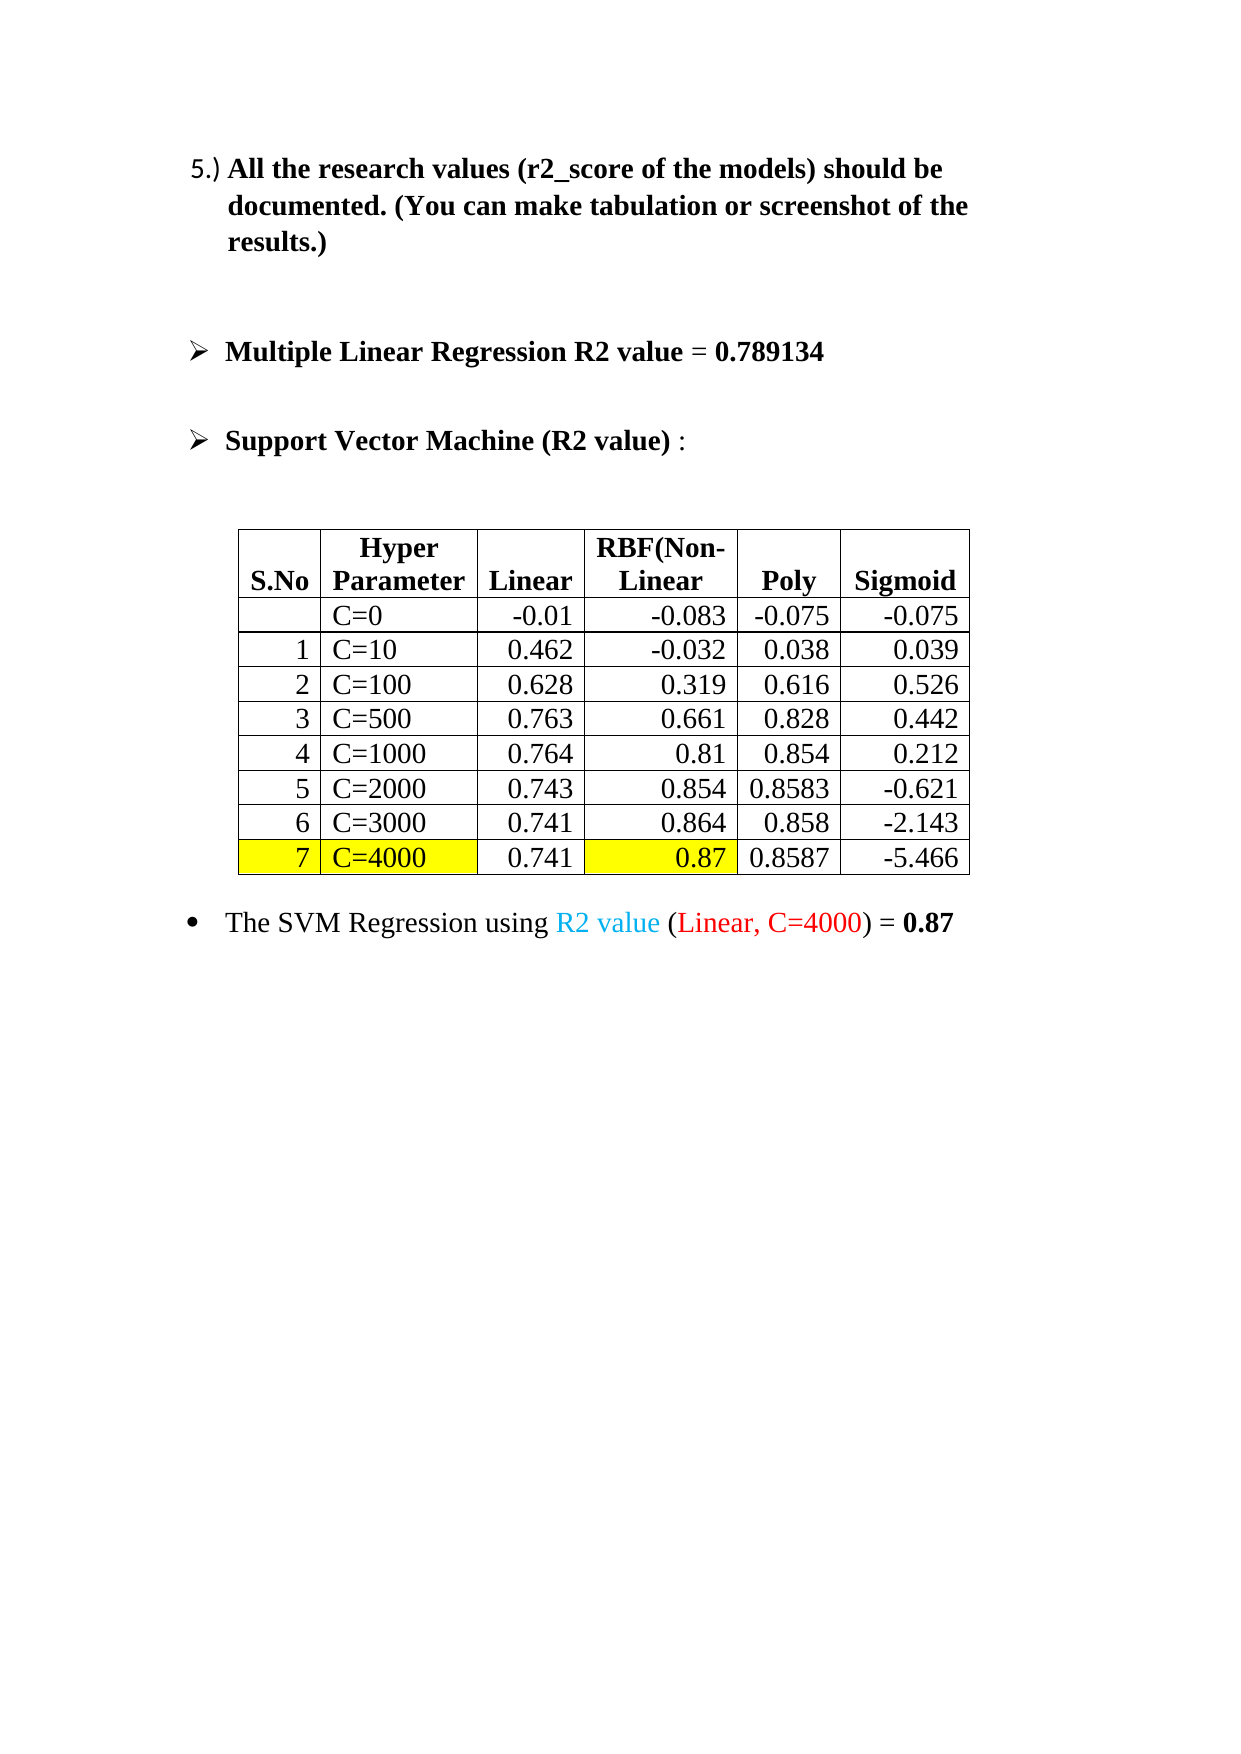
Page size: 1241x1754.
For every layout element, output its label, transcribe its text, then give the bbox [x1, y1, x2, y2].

table_cell -0.075 [738, 598, 840, 631]
table_cell 7 [239, 840, 320, 873]
table_cell 0.81 [585, 736, 737, 770]
table_cell C=4000 [321, 840, 477, 873]
table_cell -5.466 [841, 840, 969, 873]
table_cell -0.032 [585, 633, 737, 666]
table_cell -0.01 [478, 598, 584, 631]
table_cell -0.075 [841, 598, 969, 631]
table_cell 0.039 [841, 633, 969, 666]
table_cell 0.764 [478, 736, 584, 770]
table_cell 0.854 [738, 736, 840, 770]
table_header Sigmoid [841, 530, 969, 597]
table_cell 0.87 [585, 840, 737, 873]
table_cell C=500 [321, 702, 477, 735]
table_cell 2 [239, 667, 320, 701]
table_cell 0.442 [841, 702, 969, 735]
table_cell 0.628 [478, 667, 584, 701]
table_header Linear [478, 530, 584, 597]
table_cell 0.763 [478, 702, 584, 735]
table_cell C=100 [321, 667, 477, 701]
table_cell C=1000 [321, 736, 477, 770]
table_cell 0.741 [478, 805, 584, 839]
table_cell 5 [239, 771, 320, 804]
table_cell 0.319 [585, 667, 737, 701]
table_cell 0.038 [738, 633, 840, 666]
table_header S.No [239, 530, 320, 597]
table_cell 3 [239, 702, 320, 735]
list The SVM Regression using R2 value (Linear, C=4000) = 0.87 [187, 906, 1090, 939]
list All the research values (r2_score of the models) should be documented. (You can make tabulation or screenshot of the results.) [190, 150, 1076, 258]
table_cell 0.743 [478, 771, 584, 804]
table_cell 0.8587 [738, 840, 840, 873]
table_cell 6 [239, 805, 320, 839]
table_cell 0.854 [585, 771, 737, 804]
table_cell C=10 [321, 633, 477, 666]
table_cell 0.741 [478, 840, 584, 873]
table_header Hyper Parameter [321, 530, 477, 597]
table_cell 0.8583 [738, 771, 840, 804]
table_cell [239, 598, 320, 631]
table_cell 0.212 [841, 736, 969, 770]
table_cell 0.661 [585, 702, 737, 735]
list Multiple Linear Regression R2 value = 0.789134 [187, 334, 1074, 367]
table_header RBF(Non-Linear [585, 530, 737, 597]
table_cell 0.864 [585, 805, 737, 839]
table_cell 0.828 [738, 702, 840, 735]
table_cell 1 [239, 633, 320, 666]
table_cell 0.526 [841, 667, 969, 701]
list Support Vector Machine (R2 value) : [187, 423, 1090, 457]
table_cell 0.858 [738, 805, 840, 839]
table_cell -0.083 [585, 598, 737, 631]
table_header Poly [738, 530, 840, 597]
table_cell C=3000 [321, 805, 477, 839]
table_cell 0.462 [478, 633, 584, 666]
table_cell C=0 [321, 598, 477, 631]
table_cell -0.621 [841, 771, 969, 804]
table_cell 4 [239, 736, 320, 770]
table_cell C=2000 [321, 771, 477, 804]
table_cell -2.143 [841, 805, 969, 839]
table_cell 0.616 [738, 667, 840, 701]
